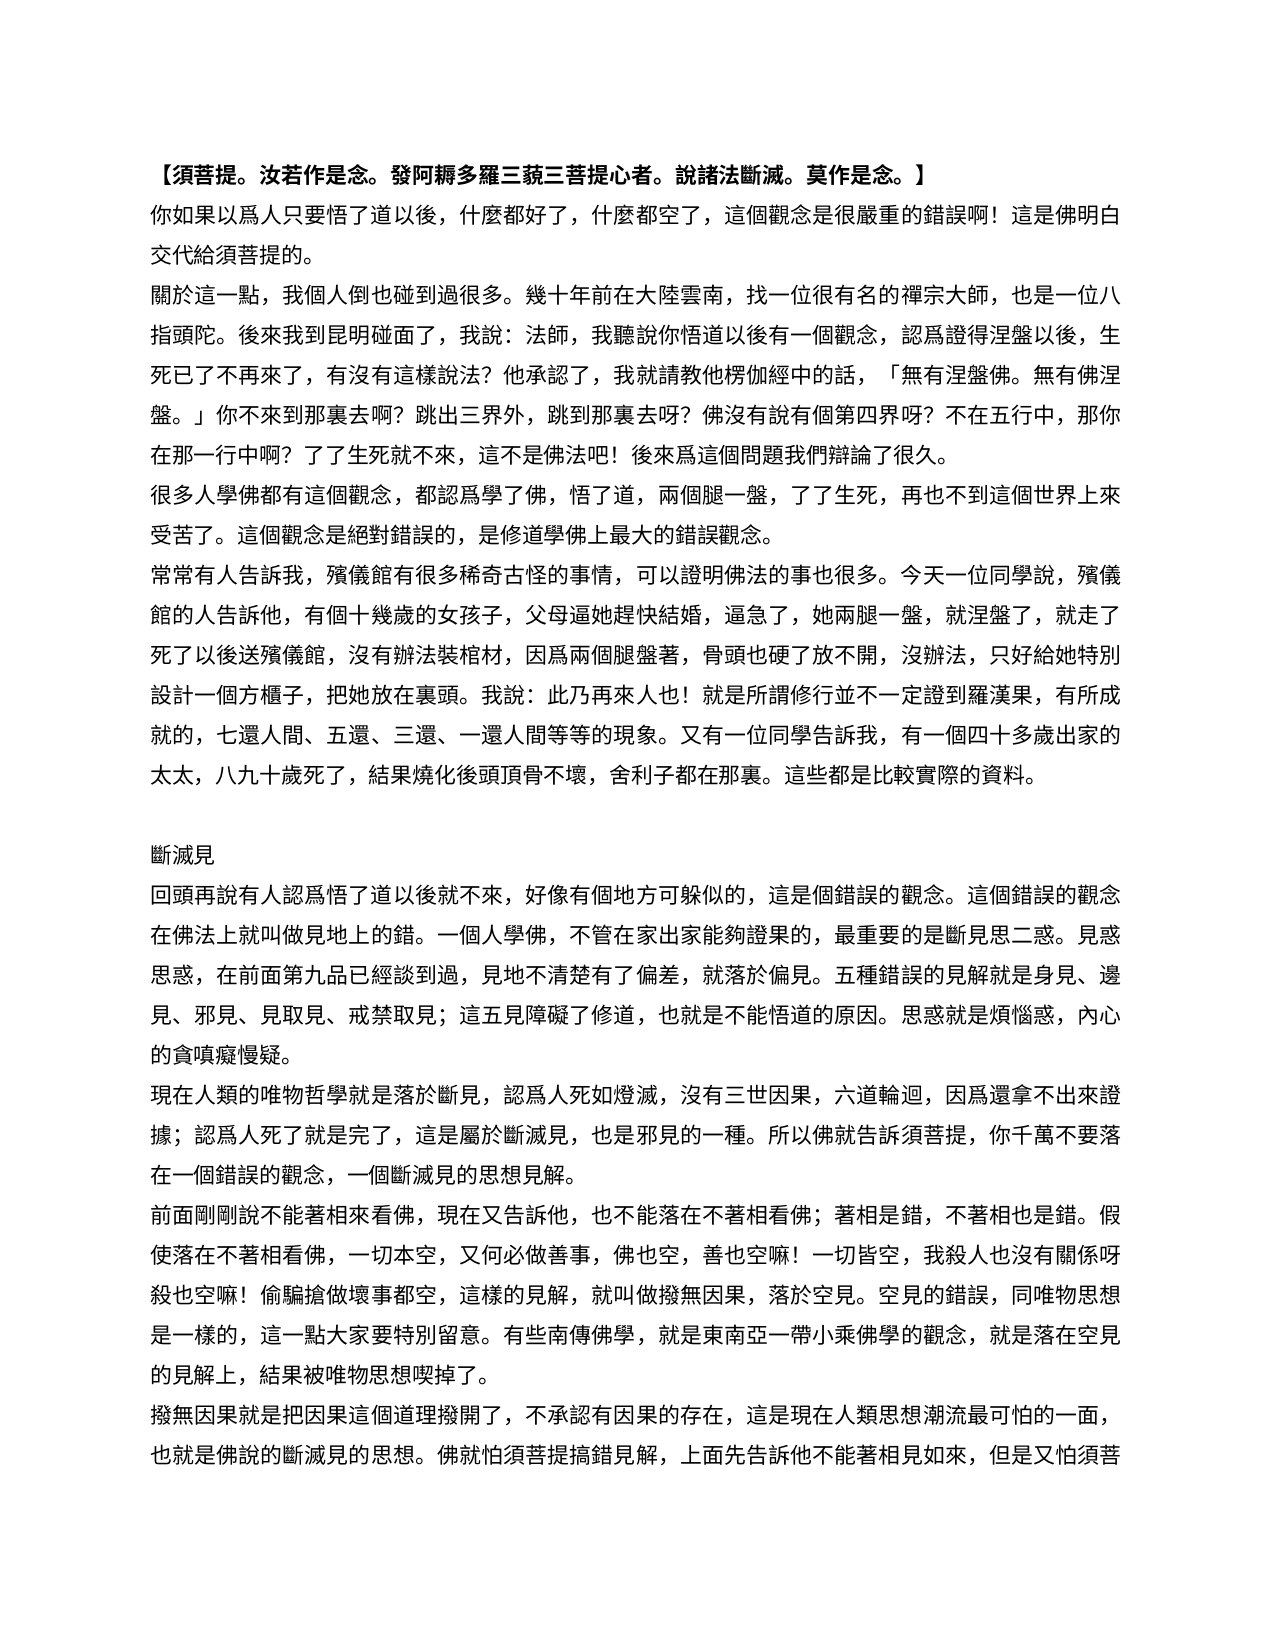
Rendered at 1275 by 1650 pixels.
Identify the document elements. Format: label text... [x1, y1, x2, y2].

text 常常有人告訴我，殯儀館有很多稀奇古怪的事情，可以證明佛法的事也很多。今天一位同學說，殯儀館的人告訴他，有個十幾歲的女孩子，父母逼她趕快結婚，逼急了，她兩腿一盤，就涅盤了，就走了。死了以後送殯儀館，沒有辦法裝棺材，因爲兩個腿盤著，骨頭也硬了放不開，沒辦法，只好給她特別設計一個方櫃子，把她放在裏頭。我說：此乃再來人也！就是所謂修行並不一定證到羅漢果，有所成就的，七還人間、五還、三還、一還人間等等的現象。又有一位同學告訴我，有一個四十多歲出家的太太，八九十歲死了，結果燒化後頭頂骨不壞，舍利子都在那裏。這些都是比較實際的資料。 [150, 550, 1125, 790]
text 斷滅見 [150, 830, 1125, 870]
text 前面剛剛說不能著相來看佛，現在又告訴他，也不能落在不著相看佛；著相是錯，不著相也是錯。假使落在不著相看佛，一切本空，又何必做善事，佛也空，善也空嘛！一切皆空，我殺人也沒有關係呀！殺也空嘛！偷騙搶做壞事都空，這樣的見解，就叫做撥無因果，落於空見。空見的錯誤，同唯物思想是一樣的，這一點大家要特別留意。有些南傳佛學，就是東南亞一帶小乘佛學的觀念，就是落在空見的見解上，結果被唯物思想喫掉了。 [150, 1190, 1125, 1390]
text 【須菩提。汝若作是念。發阿耨多羅三藐三菩提心者。說諸法斷滅。莫作是念。】 [150, 150, 1125, 190]
text 關於這一點，我個人倒也碰到過很多。幾十年前在大陸雲南，找一位很有名的禪宗大師，也是一位八指頭陀。後來我到昆明碰面了，我說：法師，我聽說你悟道以後有一個觀念，認爲證得涅盤以後，生死已了不再來了，有沒有這樣說法？他承認了，我就請教他楞伽經中的話，「無有涅盤佛。無有佛涅盤。」你不來到那裏去啊？跳出三界外，跳到那裏去呀？佛沒有說有個第四界呀？不在五行中，那你在那一行中啊？了了生死就不來，這不是佛法吧！後來爲這個問題我們辯論了很久。 [150, 270, 1125, 470]
text 現在人類的唯物哲學就是落於斷見，認爲人死如燈滅，沒有三世因果，六道輪迴，因爲還拿不出來證據；認爲人死了就是完了，這是屬於斷滅見，也是邪見的一種。所以佛就告訴須菩提，你千萬不要落在一個錯誤的觀念，一個斷滅見的思想見解。 [150, 1070, 1125, 1190]
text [150, 1390, 1125, 1470]
text 很多人學佛都有這個觀念，都認爲學了佛，悟了道，兩個腿一盤，了了生死，再也不到這個世界上來受苦了。這個觀念是絕對錯誤的，是修道學佛上最大的錯誤觀念。 [150, 470, 1125, 550]
text 回頭再說有人認爲悟了道以後就不來，好像有個地方可躲似的，這是個錯誤的觀念。這個錯誤的觀念，在佛法上就叫做見地上的錯。一個人學佛，不管在家出家能夠證果的，最重要的是斷見思二惑。見惑、思惑，在前面第九品已經談到過，見地不清楚有了偏差，就落於偏見。五種錯誤的見解就是身見、邊見、邪見、見取見、戒禁取見；這五見障礙了修道，也就是不能悟道的原因。思惑就是煩惱惑，內心的貪嗔癡慢疑。 [150, 870, 1125, 1070]
text 你如果以爲人只要悟了道以後，什麼都好了，什麼都空了，這個觀念是很嚴重的錯誤啊！這是佛明白交代給須菩提的。 [150, 190, 1125, 270]
